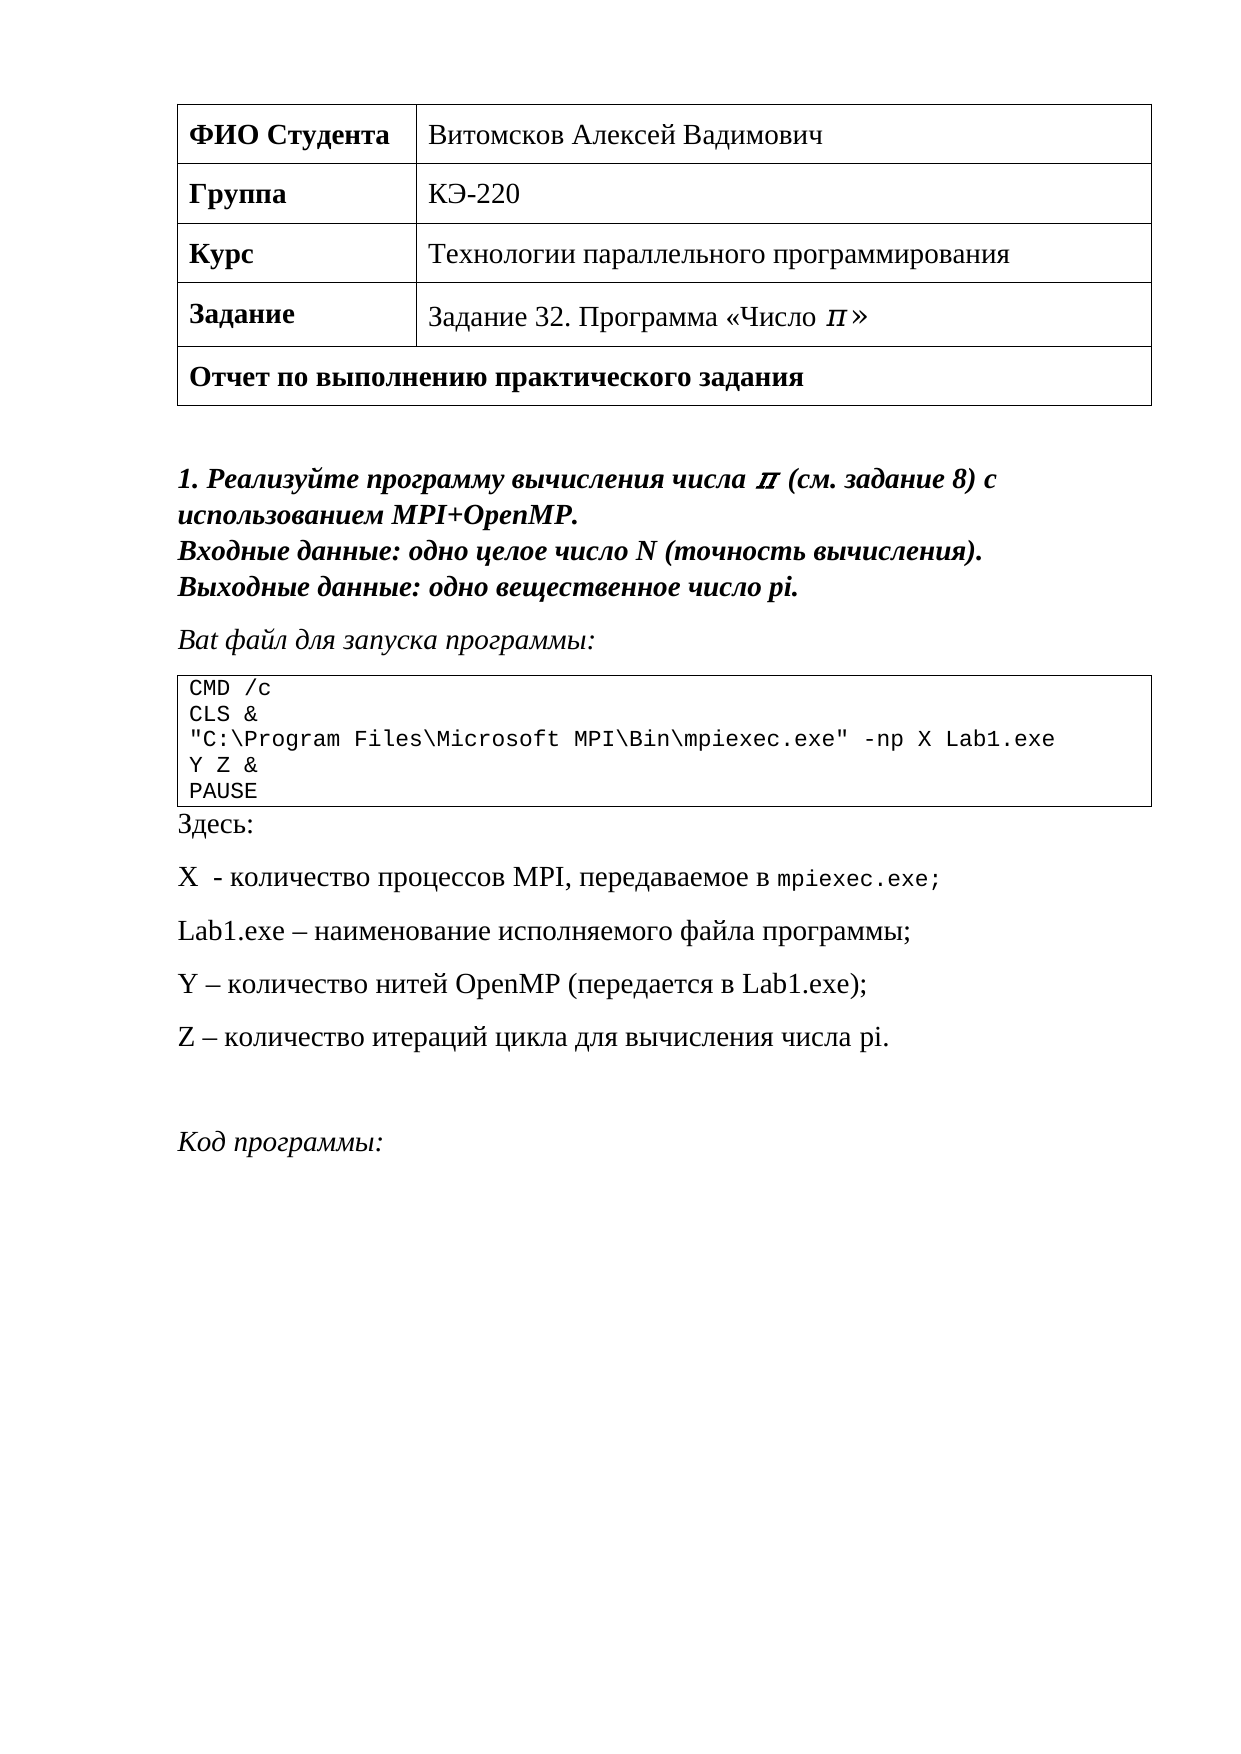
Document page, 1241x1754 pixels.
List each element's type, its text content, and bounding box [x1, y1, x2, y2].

text Z – количество итераций цикла для вычисления числа pi. [177, 1019, 1152, 1052]
table_header CMD /c CLS & "C:\Program Files\Microsoft MPI\Bin\mpiexec.exe" -np X Lab1.exe Y Z & PAUSE [178, 676, 1151, 806]
text Здесь: [177, 807, 1152, 840]
text Y – количество нитей OpenMP (передается в Lab1.exe); [177, 966, 1152, 999]
text Lab1.exe – наименование исполняемого файла программы; [177, 913, 1152, 947]
table_cell Отчет по выполнению практического задания [178, 347, 1151, 405]
text 1. Реализуйте программу вычисления числа 𝜋 (см. задание 8) с использованием MPI+OpenMP. Входные данные: одно целое число N (точность вычисления). Выходные данные: одно вещественное число pi. [177, 459, 1152, 603]
table_header Витомсков Алексей Вадимович [417, 105, 1151, 163]
table_cell Задание [178, 283, 416, 346]
table_cell Задание 32. Программа «Число 𝜋» [417, 283, 1151, 346]
table_cell Курс [178, 224, 416, 282]
text Код программы: [177, 1124, 1152, 1158]
text X - количество процессов MPI, передаваемое в mpiexec.exe; [177, 859, 1152, 894]
text Bat файл для запуска программы: [177, 622, 1152, 656]
table_cell Группа [178, 164, 416, 223]
table_cell КЭ-220 [417, 164, 1151, 223]
table_header ФИО Студента [178, 105, 416, 163]
table_cell Технологии параллельного программирования [417, 224, 1151, 282]
